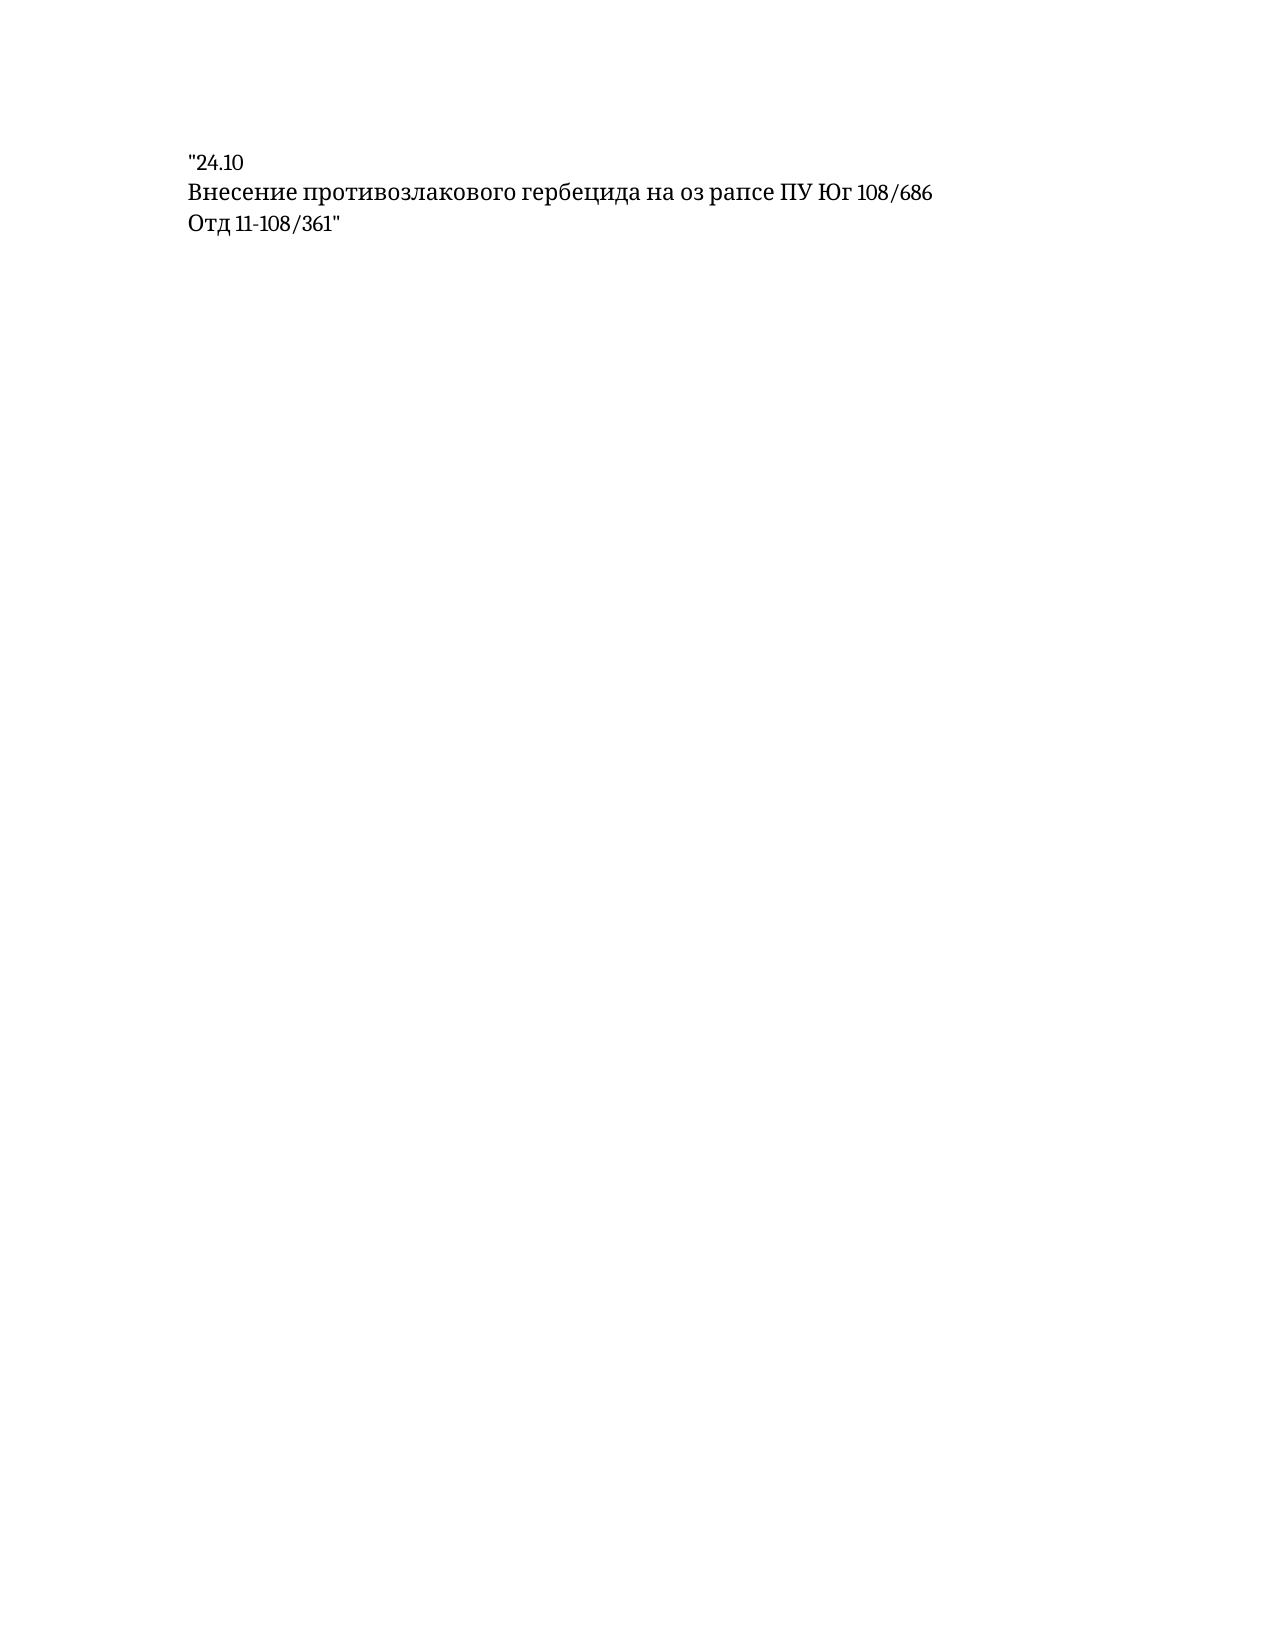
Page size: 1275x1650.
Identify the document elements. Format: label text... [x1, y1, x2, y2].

text "24.10 Внесение противозлакового гербецида на оз рапсе ПУ Юг 108/686 Отд 11-108/361" [187, 150, 1087, 237]
